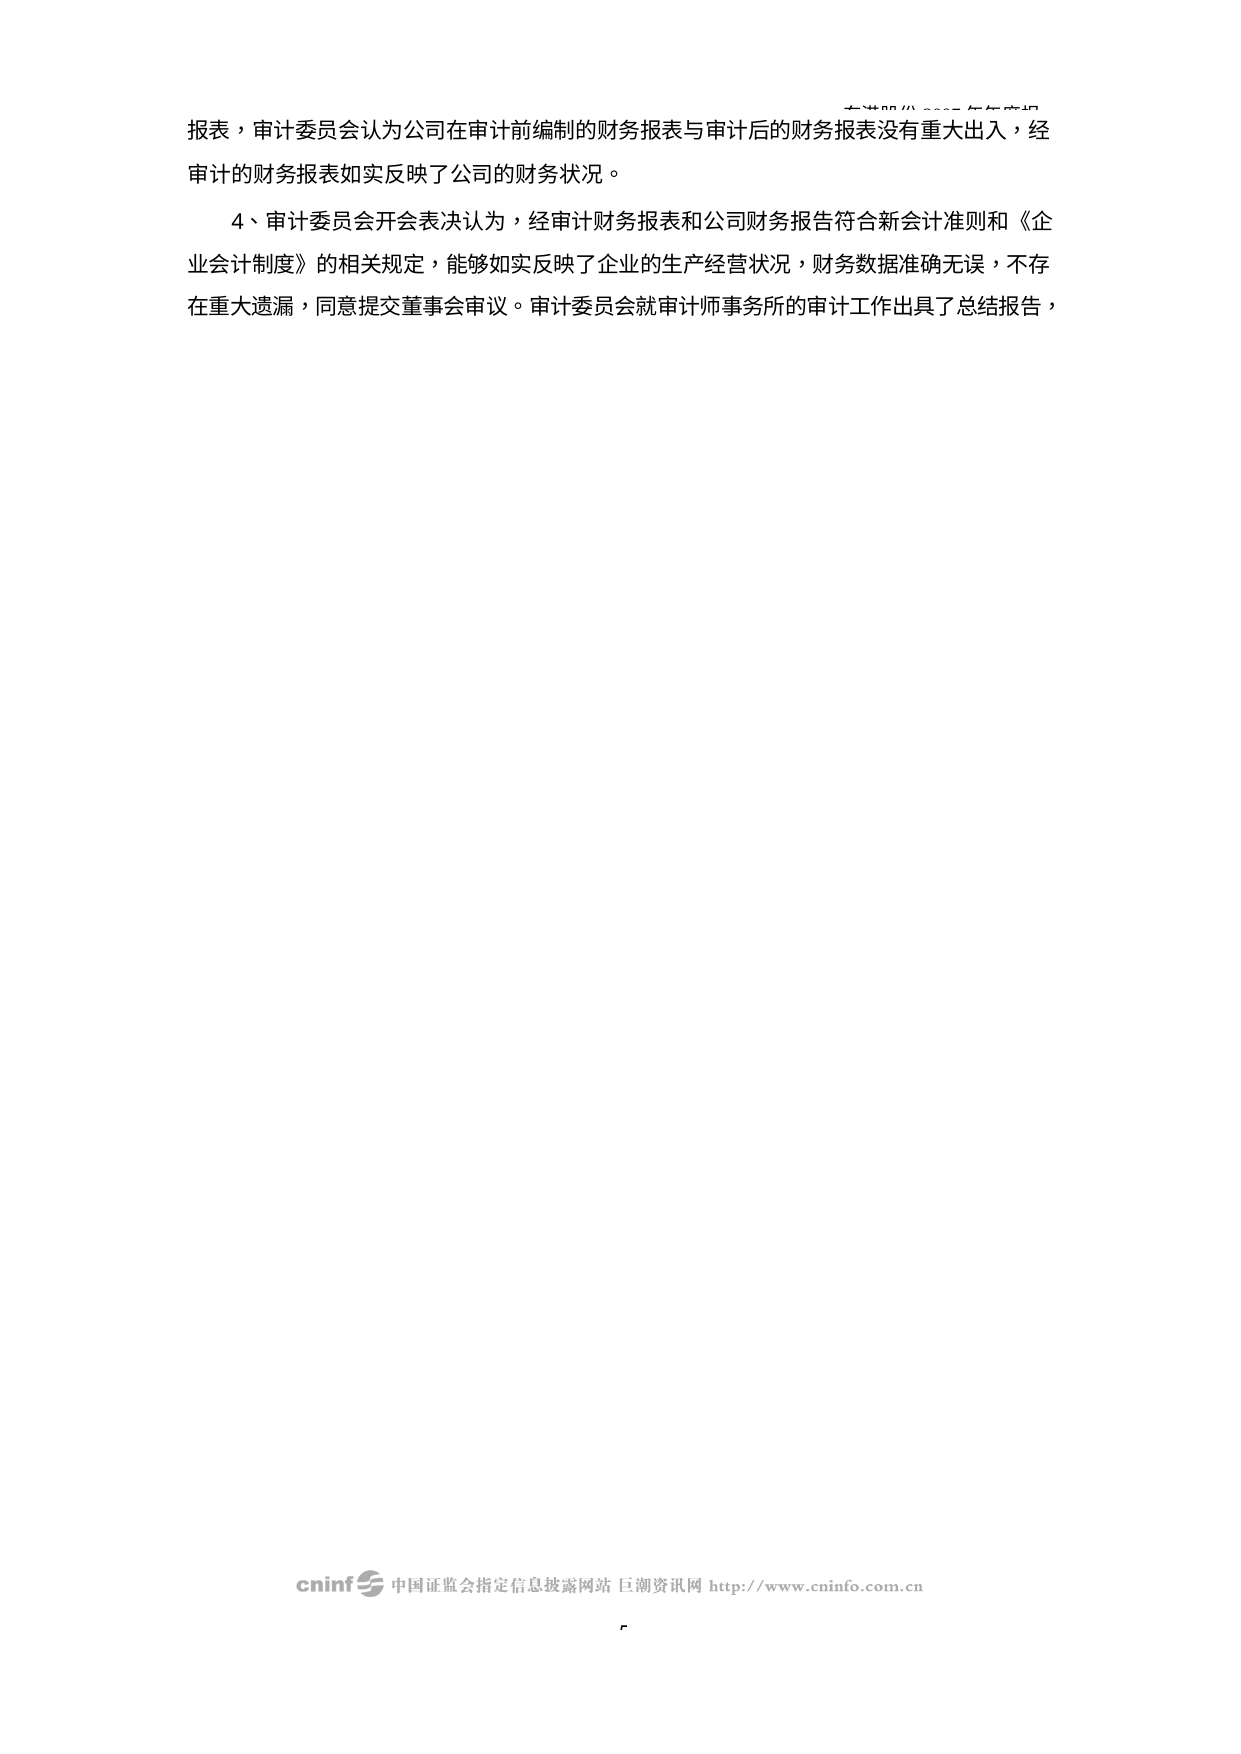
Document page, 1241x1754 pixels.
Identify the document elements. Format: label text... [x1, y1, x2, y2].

picture [188, 1554, 1053, 1612]
text 4、审计委员会开会表决认为，经审计财务报表和公司财务报告符合新会计准则和《企 [231, 206, 1064, 236]
text 业会计制度》的相关规定，能够如实反映了企业的生产经营状况，财务数据准确无误，不存 在重大遗漏，同意提交董事会审议。审计委员会就审计师事务所的审计工作出具了总结报告， [187, 236, 1065, 321]
